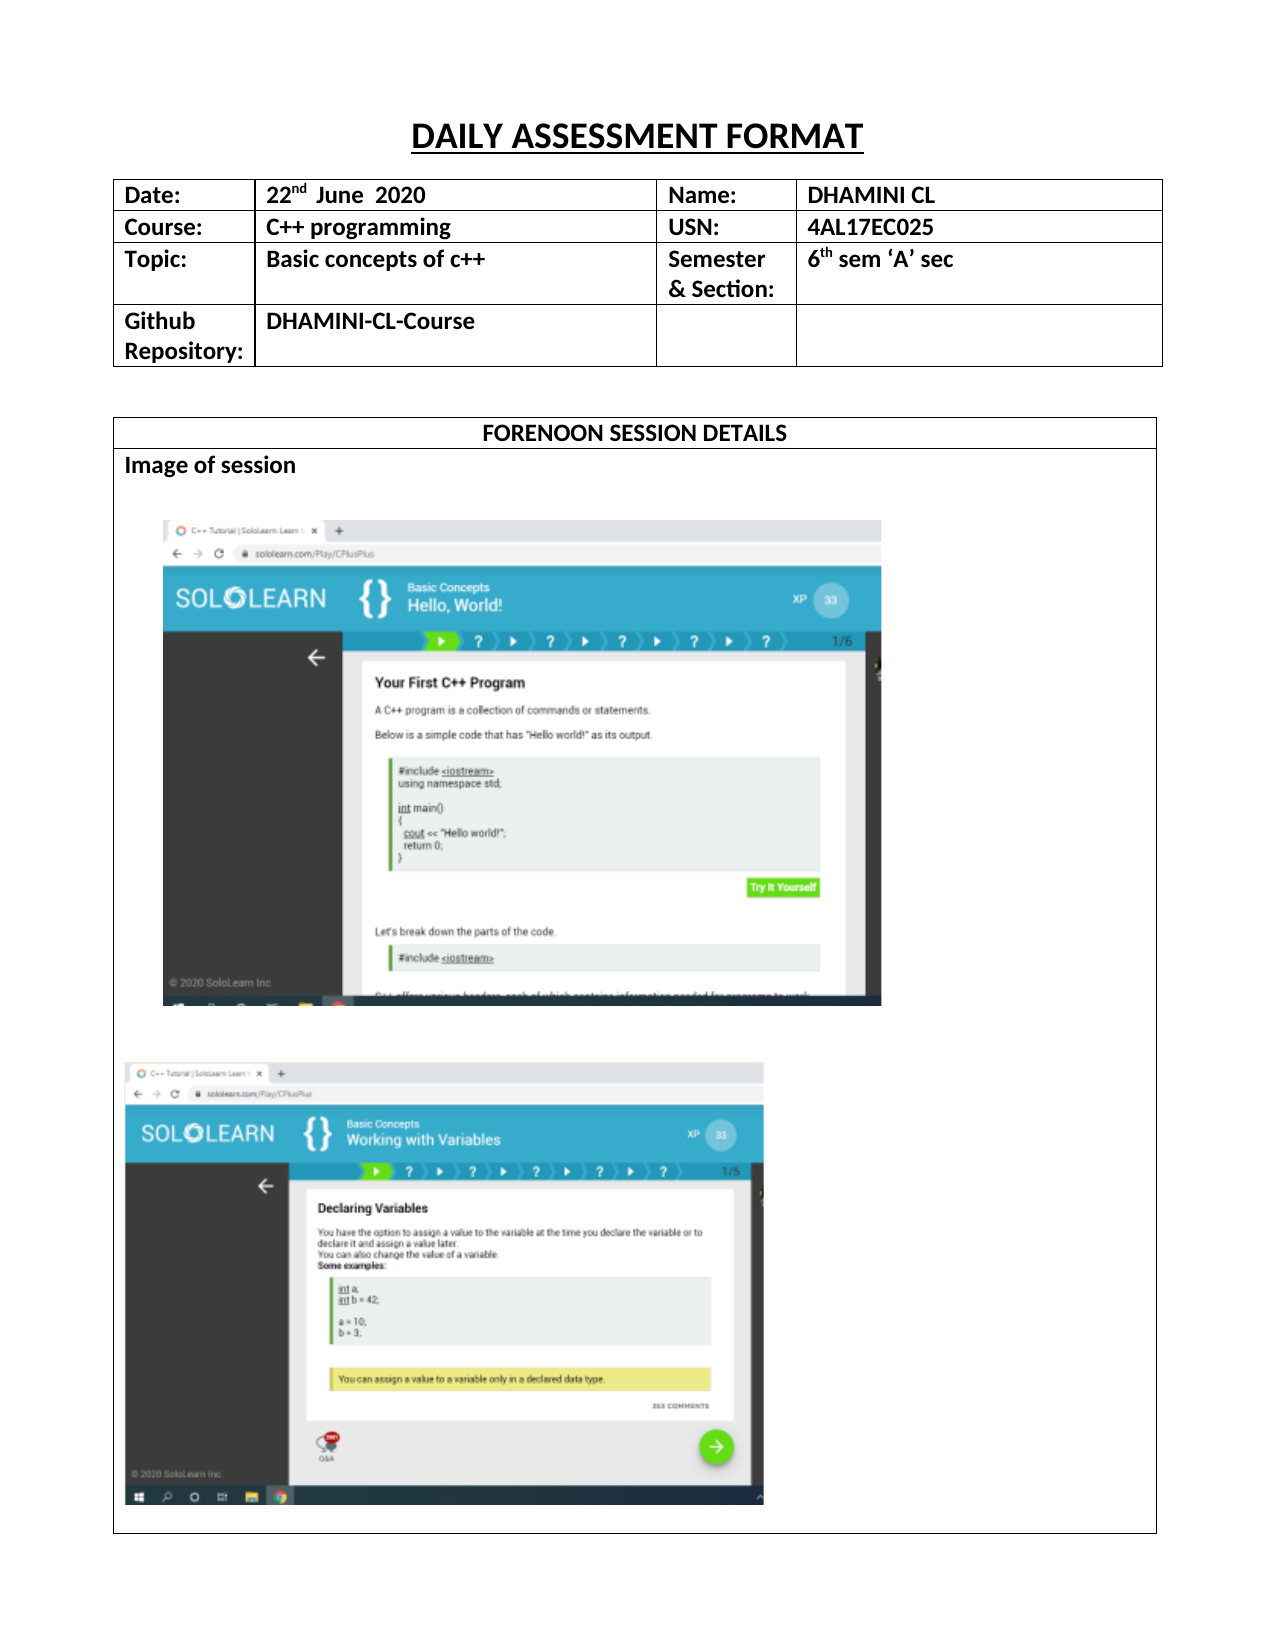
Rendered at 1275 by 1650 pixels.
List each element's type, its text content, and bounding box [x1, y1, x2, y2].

table_cell C++ programming [256, 211, 656, 242]
table_header 22nd June 2020 [256, 180, 656, 210]
table_cell Basic concepts of c++ [256, 243, 656, 304]
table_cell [114, 449, 1156, 1533]
table_cell Semester & Section: [657, 243, 796, 304]
table_cell [657, 305, 796, 366]
table_cell 6th sem ‘A’ sec [797, 243, 1162, 304]
table_cell Course: [114, 211, 254, 242]
table_cell 4AL17EC025 [797, 211, 1162, 242]
table_cell Github Repository: [114, 305, 254, 366]
table_cell [797, 305, 1162, 366]
table_header Date: [114, 180, 254, 210]
picture [163, 520, 882, 1006]
table_header FORENOON SESSION DETAILS [114, 418, 1156, 448]
table_header DHAMINI CL [797, 180, 1162, 210]
table_cell DHAMINI-CL-Course [256, 305, 656, 366]
picture [124, 1062, 764, 1505]
table_cell USN: [657, 211, 796, 242]
table_cell Topic: [114, 243, 254, 304]
table_header Name: [657, 180, 796, 210]
text DAILY ASSESSMENT FORMAT [112, 112, 1162, 158]
